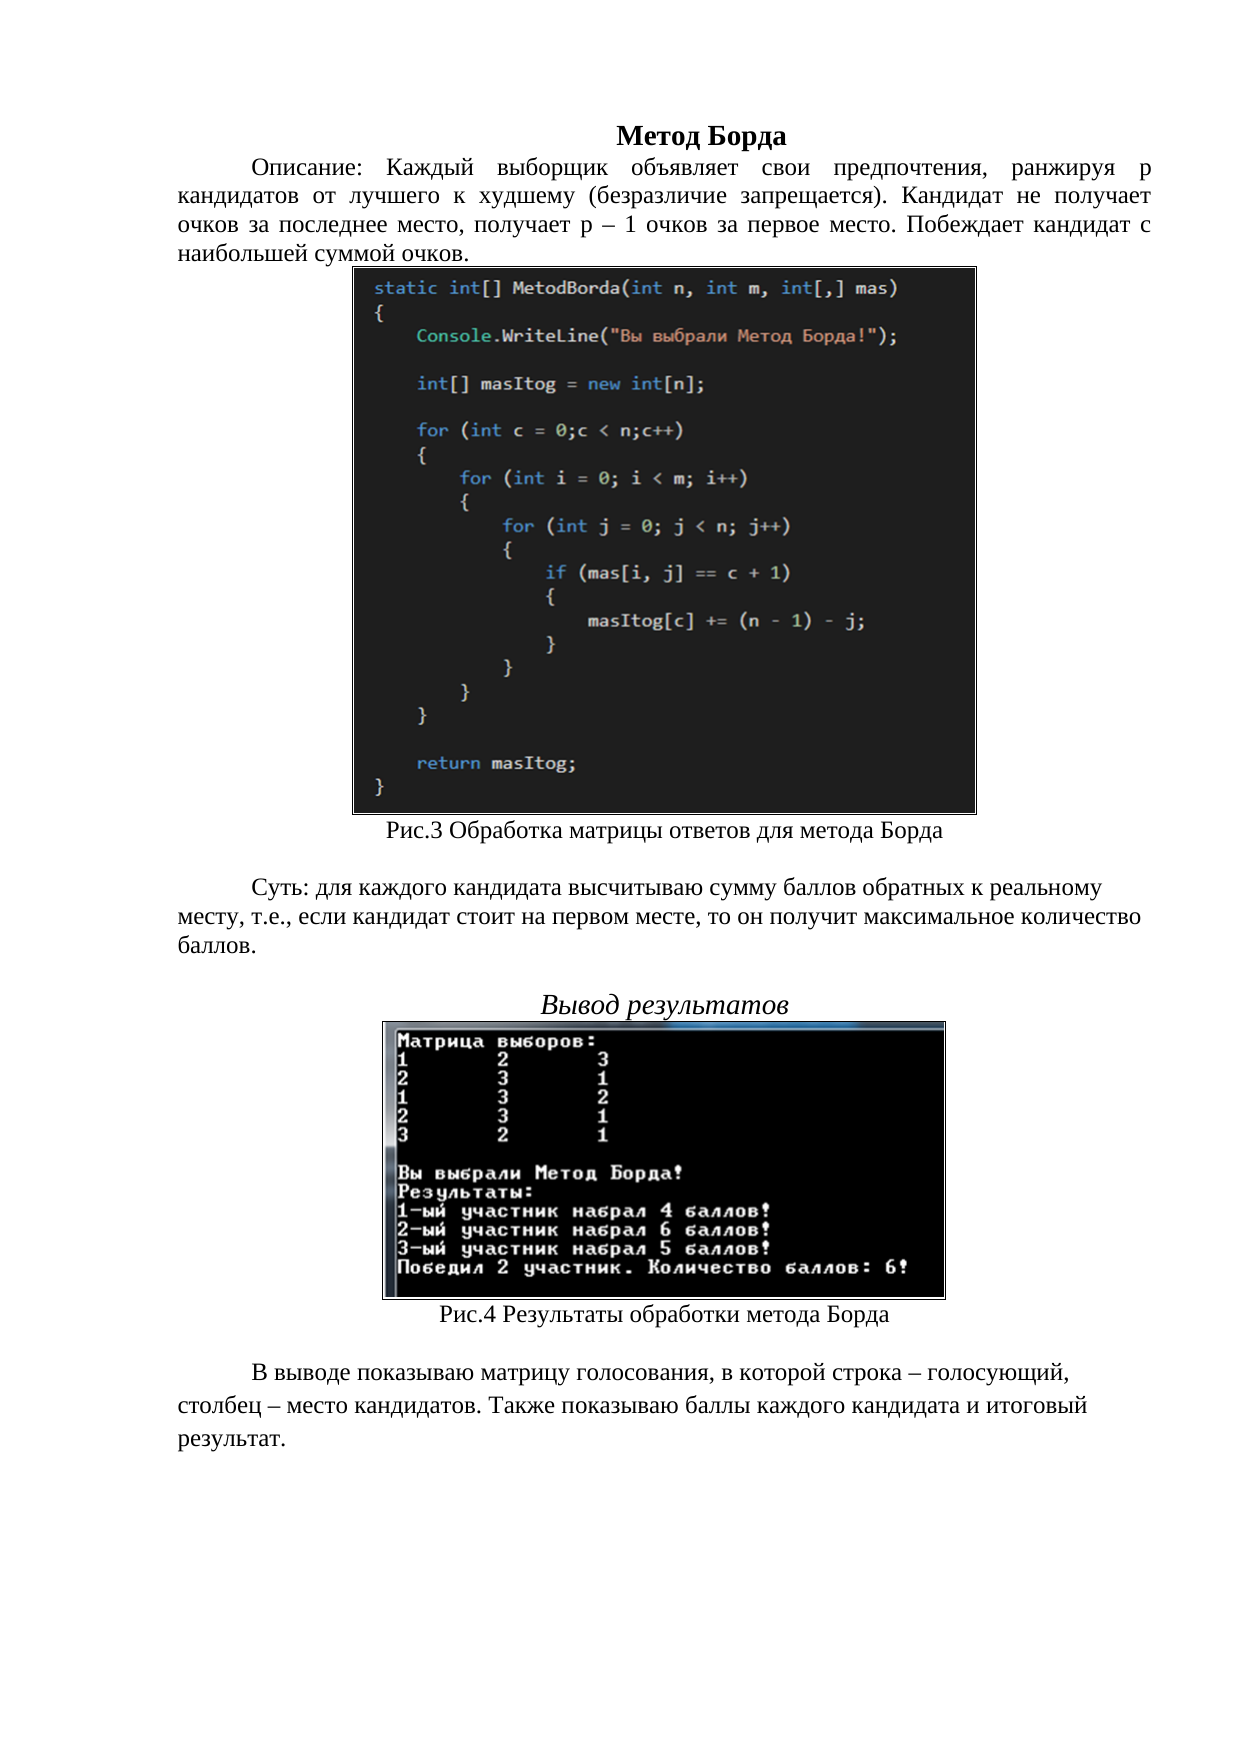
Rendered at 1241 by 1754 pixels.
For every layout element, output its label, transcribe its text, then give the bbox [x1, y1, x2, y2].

text Рис.4 Результаты обработки метода Борда [177, 1299, 1152, 1328]
text В выводе показываю матрицу голосования, в которой строка – голосующий, столбец – место кандидатов. Также показываю баллы каждого кандидата и итоговый результат. [177, 1357, 1152, 1451]
picture [353, 267, 976, 814]
text Рис.3 Обработка матрицы ответов для метода Борда [177, 815, 1152, 844]
text Метод Борда [177, 118, 1152, 152]
picture [383, 1022, 945, 1299]
text Описание: Каждый выборщик объявляет свои предпочтения, ранжируя p кандидатов от лучшего к худшему (безразличие запрещается). Кандидат не получает очков за последнее место, получает p – 1 очков за первое место. Побеждает кандидат с наибольшей суммой очков. [177, 152, 1152, 267]
text Суть: для каждого кандидата высчитываю сумму баллов обратных к реальному месту, т.е., если кандидат стоит на первом месте, то он получит максимальное количество баллов. [177, 872, 1152, 959]
text Вывод результатов [177, 987, 1152, 1021]
